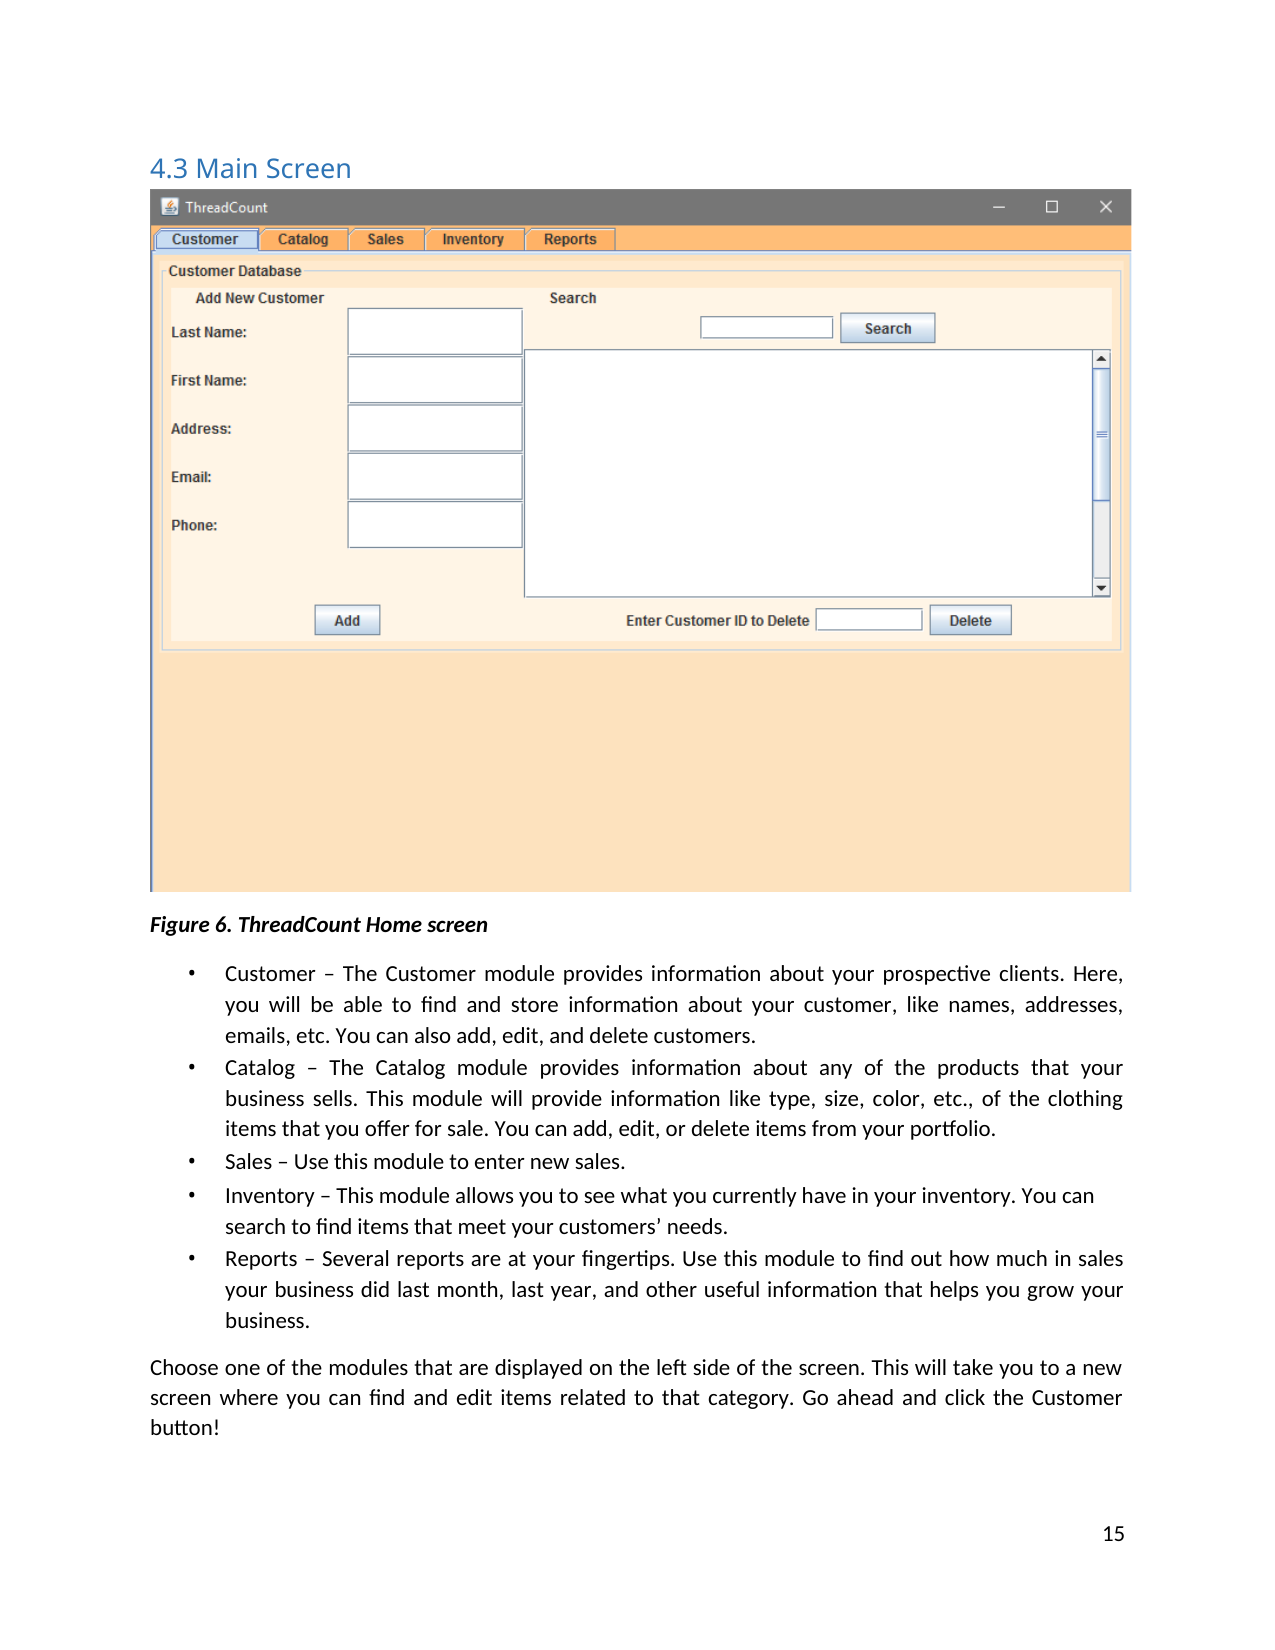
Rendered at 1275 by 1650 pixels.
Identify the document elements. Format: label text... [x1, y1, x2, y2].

list Catalog – The Catalog module provides information about any of the products that your business sells. This module will provide information like type, size, color, etc., of the clothing items that you offer for sale. You can add, edit, or delete items from your portfolio. [187, 1051, 1125, 1143]
list Customer – The Customer module provides information about your prospective clients. Here, you will be able to find and store information about your customer, like names, addresses, emails, etc. You can also add, edit, and delete customers. [187, 957, 1125, 1049]
text Choose one of the modules that are displayed on the left side of the screen. This will take you to a new screen where you can find and edit items related to that category. Go ahead and click the Customer button! [150, 1353, 1125, 1441]
text Figure 6. ThreadCount Home screen [150, 910, 1125, 938]
list Inventory – This module allows you to see what you currently have in your inventory. You can search to find items that meet your customers’ needs. [187, 1178, 1125, 1240]
list Sales – Use this module to enter new sales. [187, 1145, 1125, 1176]
subtitle 4.3 Main Screen [150, 150, 1125, 187]
list Reports – Several reports are at your fingertips. Use this module to find out how much in sales your business did last month, last year, and other useful information that helps you grow your business. [187, 1242, 1125, 1334]
picture [150, 189, 1132, 892]
